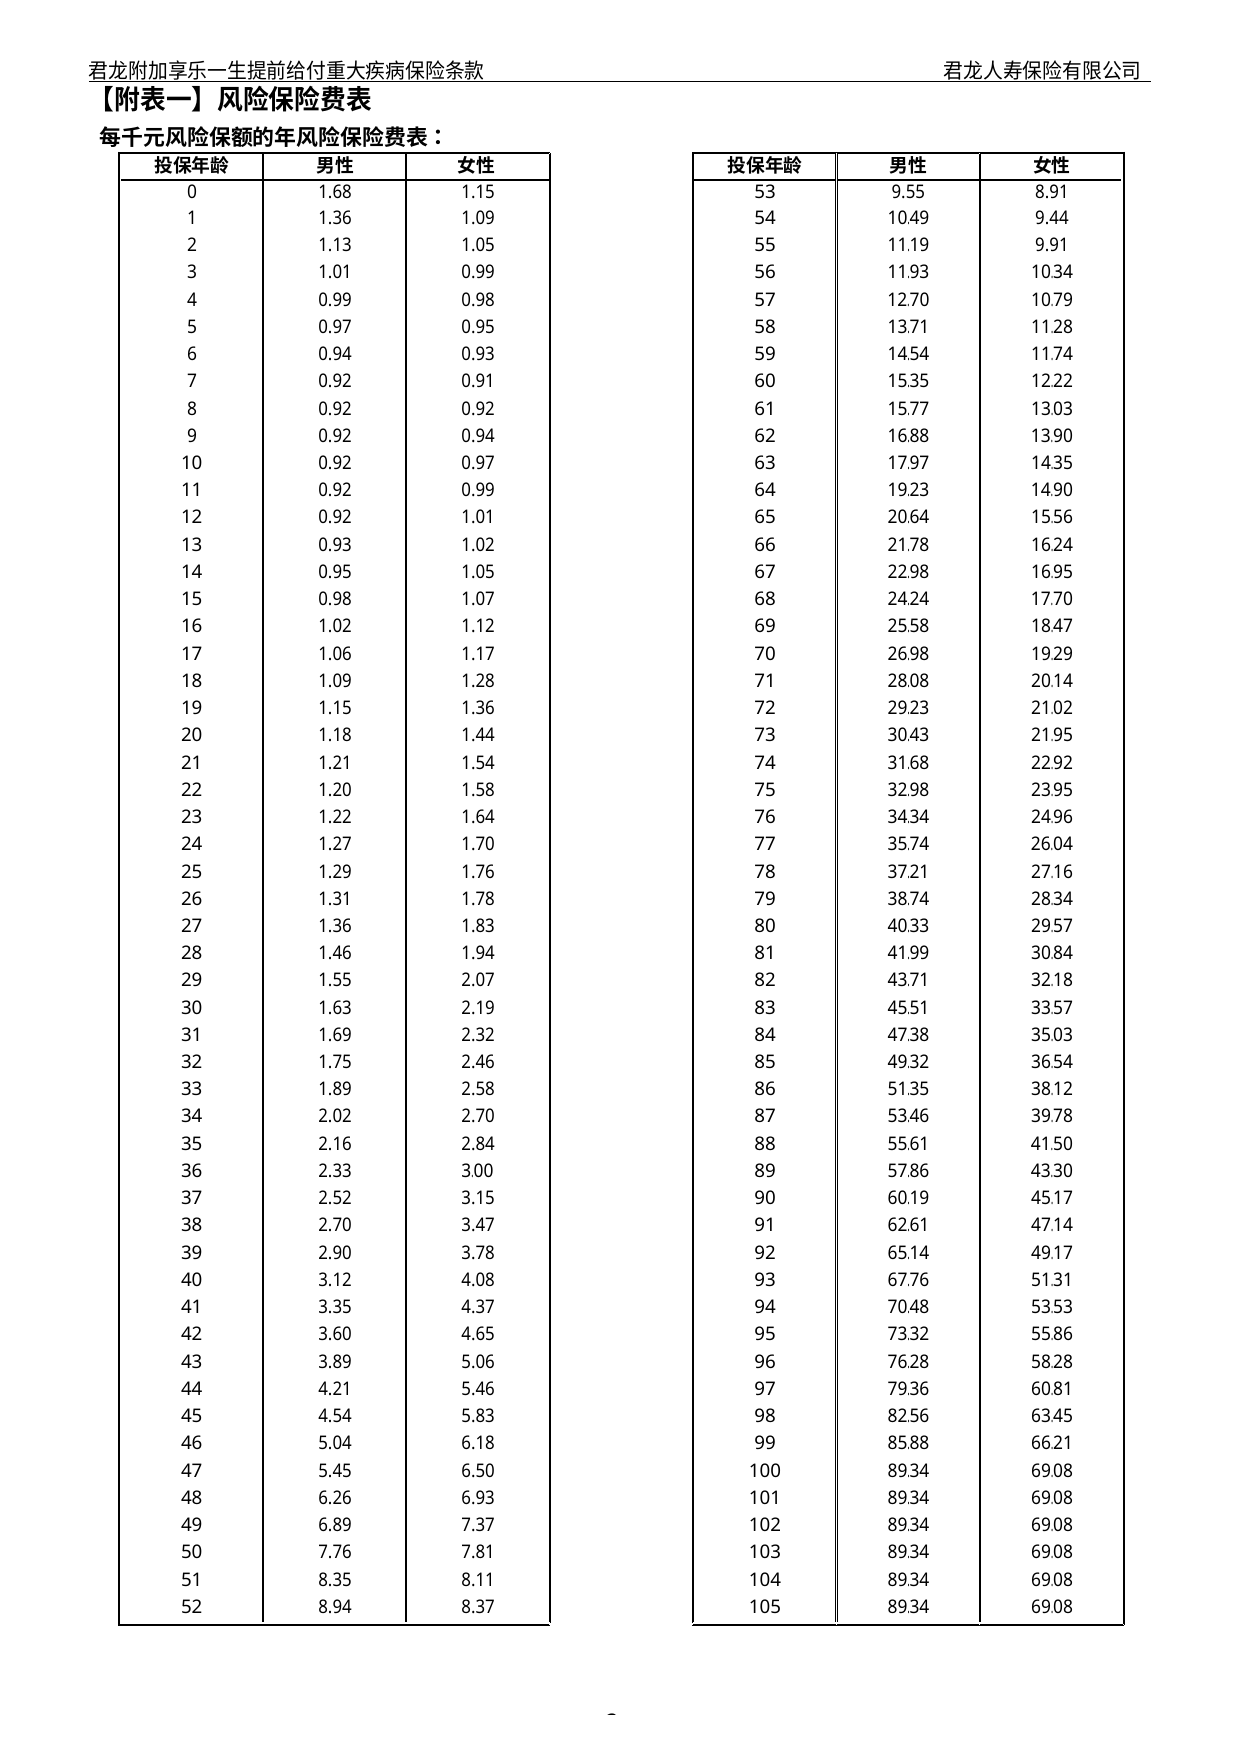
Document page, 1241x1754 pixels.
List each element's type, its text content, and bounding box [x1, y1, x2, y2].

text 【附表一】风险保险费表 [89, 81, 1163, 116]
table_cell 3.78 [407, 1241, 549, 1268]
table_cell 26.04 [981, 833, 1123, 860]
table_cell 1.06 [264, 642, 405, 669]
table_cell 89.34 [838, 1541, 979, 1568]
table_cell 3.12 [264, 1268, 405, 1296]
table_cell 47.14 [981, 1214, 1123, 1241]
table_cell 35 [120, 1132, 262, 1159]
table_cell 17.70 [981, 588, 1123, 615]
table_cell 0.98 [407, 288, 549, 315]
table_cell 10 [120, 451, 262, 479]
table_cell 15.56 [981, 506, 1123, 533]
table_cell 21.02 [981, 696, 1123, 724]
table_cell 1.64 [407, 805, 549, 833]
table_cell 55.86 [981, 1323, 1123, 1350]
table_cell 93 [694, 1268, 835, 1296]
table_cell 74 [694, 751, 835, 778]
table_cell 14.35 [981, 451, 1123, 479]
table_cell 55 [694, 234, 835, 261]
table_cell 2.58 [407, 1078, 549, 1105]
table_cell 43.71 [838, 969, 979, 996]
table_cell 5.45 [264, 1459, 405, 1486]
table_cell 67 [694, 560, 835, 588]
table_cell 65 [694, 506, 835, 533]
table_cell 76.28 [838, 1350, 979, 1377]
table_cell 0.97 [407, 451, 549, 479]
table_cell 28.34 [981, 887, 1123, 914]
table_cell 6.93 [407, 1486, 549, 1513]
table_cell 0.99 [407, 479, 549, 506]
table_cell 22.92 [981, 751, 1123, 778]
table_cell 1.29 [264, 860, 405, 887]
table_cell 12.70 [838, 288, 979, 315]
table_cell 1.27 [264, 833, 405, 860]
table_cell 47.38 [838, 1023, 979, 1051]
table_cell 41 [120, 1296, 262, 1323]
table_cell 1.09 [264, 669, 405, 696]
table_cell 4.54 [264, 1405, 405, 1432]
table_cell 98 [694, 1405, 835, 1432]
table_cell 44 [120, 1377, 262, 1404]
table_cell 3 [120, 261, 262, 288]
table_cell 16.95 [981, 560, 1123, 588]
table_cell 1.36 [264, 914, 405, 942]
table_cell 7 [120, 370, 262, 397]
table_cell 43.30 [981, 1160, 1123, 1187]
table_cell 22.98 [838, 560, 979, 588]
table_cell 2.07 [407, 969, 549, 996]
table_cell 81 [694, 942, 835, 969]
table_cell 73.32 [838, 1323, 979, 1350]
table_cell 60.19 [838, 1187, 979, 1214]
table_cell 0.95 [407, 315, 549, 342]
table_cell 1.54 [407, 751, 549, 778]
table_cell 49.17 [981, 1241, 1123, 1268]
table_cell 2.02 [264, 1105, 405, 1132]
table_cell 99 [694, 1432, 835, 1459]
table_cell 8.94 [263, 1595, 406, 1623]
table_cell 0.99 [264, 288, 405, 315]
table_cell 13.71 [838, 315, 979, 342]
table_cell 57.86 [838, 1160, 979, 1187]
table_cell 14.54 [838, 343, 979, 370]
table_cell 45.17 [981, 1187, 1123, 1214]
table_cell 19.23 [838, 479, 979, 506]
table_cell 1.20 [264, 778, 405, 805]
table_cell 0.92 [264, 370, 405, 397]
table_cell 0.99 [407, 261, 549, 288]
table_cell 1.21 [264, 751, 405, 778]
table_cell 13.90 [981, 424, 1123, 451]
table_cell 25.58 [838, 615, 979, 642]
table_cell 37 [120, 1187, 262, 1214]
table_cell 69.08 [981, 1568, 1123, 1595]
table_cell 28.08 [838, 669, 979, 696]
table_cell 6.18 [407, 1432, 549, 1459]
table_cell 1.36 [407, 696, 549, 724]
table_cell 1.12 [407, 615, 549, 642]
table_cell 56 [694, 261, 835, 288]
table_cell 32.18 [981, 969, 1123, 996]
table_cell 82.56 [838, 1405, 979, 1432]
table_cell 27 [120, 914, 262, 942]
table_cell 68 [694, 588, 835, 615]
table_cell 1.02 [407, 533, 549, 560]
table_cell 1.94 [407, 942, 549, 969]
table_cell 7.81 [407, 1541, 549, 1568]
table_cell 90 [694, 1187, 835, 1214]
table_cell 36 [120, 1160, 262, 1187]
table_cell 0.92 [264, 451, 405, 479]
table_cell 21 [120, 751, 262, 778]
table_cell 11 [120, 479, 262, 506]
table_cell 69.08 [981, 1486, 1123, 1513]
table_cell 28 [120, 942, 262, 969]
table_cell 15.35 [838, 370, 979, 397]
table_header 投保年龄 [120, 154, 262, 179]
table_cell 13.03 [981, 397, 1123, 424]
table_cell 55.61 [838, 1132, 979, 1159]
table_cell 75 [694, 778, 835, 805]
table_cell 52 [120, 1595, 263, 1623]
table_cell 1.18 [264, 724, 405, 751]
table_cell 9.91 [981, 234, 1123, 261]
table_cell 8.37 [406, 1595, 549, 1623]
table_cell 1.70 [407, 833, 549, 860]
table_cell 38.74 [838, 887, 979, 914]
table_cell 85 [694, 1051, 835, 1078]
table_cell 1.01 [407, 506, 549, 533]
table_cell 47 [120, 1459, 262, 1486]
table_cell 89.34 [838, 1513, 979, 1541]
table_cell 1.55 [264, 969, 405, 996]
table_cell 1.05 [407, 234, 549, 261]
table_cell 69 [694, 615, 835, 642]
table_cell 79.36 [838, 1377, 979, 1404]
table_cell 3.15 [407, 1187, 549, 1214]
table_cell 1.78 [407, 887, 549, 914]
table_cell 24 [120, 833, 262, 860]
table_cell 0.91 [407, 370, 549, 397]
table_cell 11.74 [981, 343, 1123, 370]
table_cell 4.37 [407, 1296, 549, 1323]
table_cell 16 [120, 615, 262, 642]
table_cell 2.33 [264, 1160, 405, 1187]
table_cell 1.15 [264, 696, 405, 724]
table_cell 1.09 [407, 206, 549, 233]
table_cell 105 [693, 1595, 836, 1623]
table_cell 20.64 [838, 506, 979, 533]
table_cell 6.89 [264, 1513, 405, 1541]
table_cell 51.31 [981, 1268, 1123, 1296]
table_cell 40 [120, 1268, 262, 1296]
table_cell 102 [694, 1513, 835, 1541]
table_cell 1.17 [407, 642, 549, 669]
table_cell 0.93 [264, 533, 405, 560]
table_cell 5.04 [264, 1432, 405, 1459]
table_cell 29.23 [838, 696, 979, 724]
table_cell 1.02 [264, 615, 405, 642]
table_cell 42 [120, 1323, 262, 1350]
table_cell 53.53 [981, 1296, 1123, 1323]
table_cell 41.99 [838, 942, 979, 969]
table_cell 51 [120, 1568, 262, 1595]
table_cell 48 [120, 1486, 262, 1513]
table_cell 76 [694, 805, 835, 833]
table_cell 2.16 [264, 1132, 405, 1159]
table_cell 70.48 [838, 1296, 979, 1323]
table_cell 89.34 [838, 1486, 979, 1513]
table_header 女性 [981, 154, 1123, 179]
table_cell 0 [120, 179, 262, 206]
table_cell 9 [120, 424, 262, 451]
table_cell 1.28 [407, 669, 549, 696]
table_cell 0.93 [407, 343, 549, 370]
table_cell 57 [694, 288, 835, 315]
table_cell 2.84 [407, 1132, 549, 1159]
table_cell 9.55 [838, 181, 979, 206]
table_cell 9.44 [981, 206, 1123, 233]
table_cell 15.77 [838, 397, 979, 424]
table_cell 2.70 [264, 1214, 405, 1241]
table_cell 2.46 [407, 1051, 549, 1078]
table_cell 89.34 [838, 1459, 979, 1486]
table_cell 51.35 [838, 1078, 979, 1105]
table_cell 97 [694, 1377, 835, 1404]
table_cell 58 [694, 315, 835, 342]
table_cell 12 [120, 506, 262, 533]
table_cell 96 [694, 1350, 835, 1377]
table_cell 1.69 [264, 1023, 405, 1051]
table_cell 100 [694, 1459, 835, 1486]
table_cell 0.92 [264, 479, 405, 506]
table_cell 103 [694, 1541, 835, 1568]
table_cell 39.78 [981, 1105, 1123, 1132]
table_cell 94 [694, 1296, 835, 1323]
table_cell 24.96 [981, 805, 1123, 833]
table_cell 1.05 [407, 560, 549, 588]
table_cell 43 [120, 1350, 262, 1377]
table_cell 6.50 [407, 1459, 549, 1486]
table_cell 61 [694, 397, 835, 424]
table_cell 32 [120, 1051, 262, 1078]
table_cell 65.14 [838, 1241, 979, 1268]
table_cell 31 [120, 1023, 262, 1051]
table_cell 30 [120, 996, 262, 1023]
table_cell 0.97 [264, 315, 405, 342]
table_cell 4.65 [407, 1323, 549, 1350]
table_cell 3.47 [407, 1214, 549, 1241]
table_cell 22 [120, 778, 262, 805]
table_cell 6.26 [264, 1486, 405, 1513]
table_cell 10.49 [838, 206, 979, 233]
table_cell 7.37 [407, 1513, 549, 1541]
table_cell 5 [120, 315, 262, 342]
table_cell 53 [694, 181, 835, 206]
table_cell 8.91 [981, 179, 1123, 206]
table_cell 0.92 [264, 506, 405, 533]
table_cell 38 [120, 1214, 262, 1241]
table_header 投保年龄 [694, 154, 835, 179]
table_cell 3.00 [407, 1160, 549, 1187]
table_header 男性 [838, 154, 979, 179]
table_cell 49.32 [838, 1051, 979, 1078]
table_cell 37.21 [838, 860, 979, 887]
table_cell 29 [120, 969, 262, 996]
table_cell 104 [694, 1568, 835, 1595]
table_cell 8 [120, 397, 262, 424]
table_cell 8.11 [407, 1568, 549, 1595]
table_cell 72 [694, 696, 835, 724]
table_cell 4.21 [264, 1377, 405, 1404]
table_cell 3.35 [264, 1296, 405, 1323]
table_cell 26.98 [838, 642, 979, 669]
table_cell 3.60 [264, 1323, 405, 1350]
table_cell 89 [694, 1160, 835, 1187]
table_cell 0.95 [264, 560, 405, 588]
table_cell 0.98 [264, 588, 405, 615]
table_cell 18 [120, 669, 262, 696]
table_cell 0.94 [407, 424, 549, 451]
table_cell 92 [694, 1241, 835, 1268]
table_cell 69.08 [981, 1459, 1123, 1486]
table_cell 16.24 [981, 533, 1123, 560]
table_cell 40.33 [838, 914, 979, 942]
table_cell 0.92 [264, 424, 405, 451]
table_cell 27.16 [981, 860, 1123, 887]
table_cell 2.70 [407, 1105, 549, 1132]
table_cell 5.06 [407, 1350, 549, 1377]
table_cell 15 [120, 588, 262, 615]
table_cell 1.58 [407, 778, 549, 805]
table_cell 3.89 [264, 1350, 405, 1377]
table_cell 1.36 [264, 206, 405, 233]
table_cell 39 [120, 1241, 262, 1268]
table_cell 33.57 [981, 996, 1123, 1023]
table_cell 20 [120, 724, 262, 751]
table_cell 1.75 [264, 1051, 405, 1078]
table_cell 0.92 [407, 397, 549, 424]
table_cell 1.76 [407, 860, 549, 887]
table_cell 17.97 [838, 451, 979, 479]
table_cell 6 [120, 343, 262, 370]
table_cell 1.46 [264, 942, 405, 969]
table_cell 36.54 [981, 1051, 1123, 1078]
table_cell 4.08 [407, 1268, 549, 1296]
table_cell 14.90 [981, 479, 1123, 506]
table_cell 30.84 [981, 942, 1123, 969]
table_cell 0.94 [264, 343, 405, 370]
table_cell 32.98 [838, 778, 979, 805]
table_cell 69.08 [981, 1541, 1123, 1568]
table_cell 10.79 [981, 288, 1123, 315]
table_cell 2.19 [407, 996, 549, 1023]
table_cell 11.19 [838, 234, 979, 261]
table_cell 8.35 [264, 1568, 405, 1595]
table_cell 69.08 [980, 1595, 1123, 1623]
table_cell 84 [694, 1023, 835, 1051]
table_cell 11.93 [838, 261, 979, 288]
table_cell 5.83 [407, 1405, 549, 1432]
table_cell 60.81 [981, 1377, 1123, 1404]
table_cell 49 [120, 1513, 262, 1541]
table_cell 80 [694, 914, 835, 942]
table_cell 46 [120, 1432, 262, 1459]
table_cell 31.68 [838, 751, 979, 778]
table_cell 34 [120, 1105, 262, 1132]
table_header [549, 152, 692, 1623]
table_cell 16.88 [838, 424, 979, 451]
table_cell 1.07 [407, 588, 549, 615]
table_cell 64 [694, 479, 835, 506]
table_cell 89.34 [838, 1568, 979, 1595]
table_cell 59 [694, 343, 835, 370]
text 每千元风险保额的年风险保险费表： [99, 121, 1163, 151]
table_cell 67.76 [838, 1268, 979, 1296]
table_cell 1.22 [264, 805, 405, 833]
table_cell 0.92 [264, 397, 405, 424]
table_header 女性 [407, 154, 549, 179]
table_cell 30.43 [838, 724, 979, 751]
table_cell 38.12 [981, 1078, 1123, 1105]
table_cell 78 [694, 860, 835, 887]
table_header 男性 [264, 154, 405, 179]
table_cell 83 [694, 996, 835, 1023]
table_cell 7.76 [264, 1541, 405, 1568]
table_cell 21.78 [838, 533, 979, 560]
table_cell 77 [694, 833, 835, 860]
table_cell 35.03 [981, 1023, 1123, 1051]
table_cell 85.88 [838, 1432, 979, 1459]
table_cell 73 [694, 724, 835, 751]
table_cell 5.46 [407, 1377, 549, 1404]
table_cell 45 [120, 1405, 262, 1432]
table_cell 66 [694, 533, 835, 560]
table_cell 1.44 [407, 724, 549, 751]
table_cell 11.28 [981, 315, 1123, 342]
table_cell 19.29 [981, 642, 1123, 669]
table_cell 50 [120, 1541, 262, 1568]
table_cell 89.34 [836, 1595, 979, 1623]
table_cell 1.68 [264, 181, 405, 206]
table_cell 88 [694, 1132, 835, 1159]
table_cell 35.74 [838, 833, 979, 860]
table_cell 1.31 [264, 887, 405, 914]
table_cell 1.01 [264, 261, 405, 288]
table_cell 24.24 [838, 588, 979, 615]
table_cell 63 [694, 451, 835, 479]
table_cell 62 [694, 424, 835, 451]
table_cell 60 [694, 370, 835, 397]
table_cell 25 [120, 860, 262, 887]
table_cell 71 [694, 669, 835, 696]
table_cell 54 [694, 206, 835, 233]
table_cell 12.22 [981, 370, 1123, 397]
table_cell 17 [120, 642, 262, 669]
table_cell 87 [694, 1105, 835, 1132]
table_cell 4 [120, 288, 262, 315]
table_cell 1.13 [264, 234, 405, 261]
table_cell 91 [694, 1214, 835, 1241]
table_cell 53.46 [838, 1105, 979, 1132]
table_cell 1.89 [264, 1078, 405, 1105]
table_cell 45.51 [838, 996, 979, 1023]
table_cell 86 [694, 1078, 835, 1105]
table_cell 79 [694, 887, 835, 914]
table_cell 1.15 [407, 181, 549, 206]
table_cell 70 [694, 642, 835, 669]
table_cell 18.47 [981, 615, 1123, 642]
table_cell 101 [694, 1486, 835, 1513]
table_cell 95 [694, 1323, 835, 1350]
table_cell 26 [120, 887, 262, 914]
table_cell 82 [694, 969, 835, 996]
table_cell 2.90 [264, 1241, 405, 1268]
table_cell 33 [120, 1078, 262, 1105]
table_cell 1.63 [264, 996, 405, 1023]
table_cell 19 [120, 696, 262, 724]
table_cell 62.61 [838, 1214, 979, 1241]
table_cell 29.57 [981, 914, 1123, 942]
table_cell 14 [120, 560, 262, 588]
table_cell 66.21 [981, 1432, 1123, 1459]
table_cell 23.95 [981, 778, 1123, 805]
table_cell 63.45 [981, 1405, 1123, 1432]
table_cell 69.08 [981, 1513, 1123, 1541]
table_cell 34.34 [838, 805, 979, 833]
table_cell 13 [120, 533, 262, 560]
table_cell 1.83 [407, 914, 549, 942]
table_cell 10.34 [981, 261, 1123, 288]
table_cell 20.14 [981, 669, 1123, 696]
table_cell 1 [120, 206, 262, 233]
table_cell 21.95 [981, 724, 1123, 751]
table_cell 23 [120, 805, 262, 833]
table_cell 2 [120, 234, 262, 261]
table_cell 2.32 [407, 1023, 549, 1051]
table_cell 2.52 [264, 1187, 405, 1214]
table_cell 58.28 [981, 1350, 1123, 1377]
table_cell 41.50 [981, 1132, 1123, 1159]
